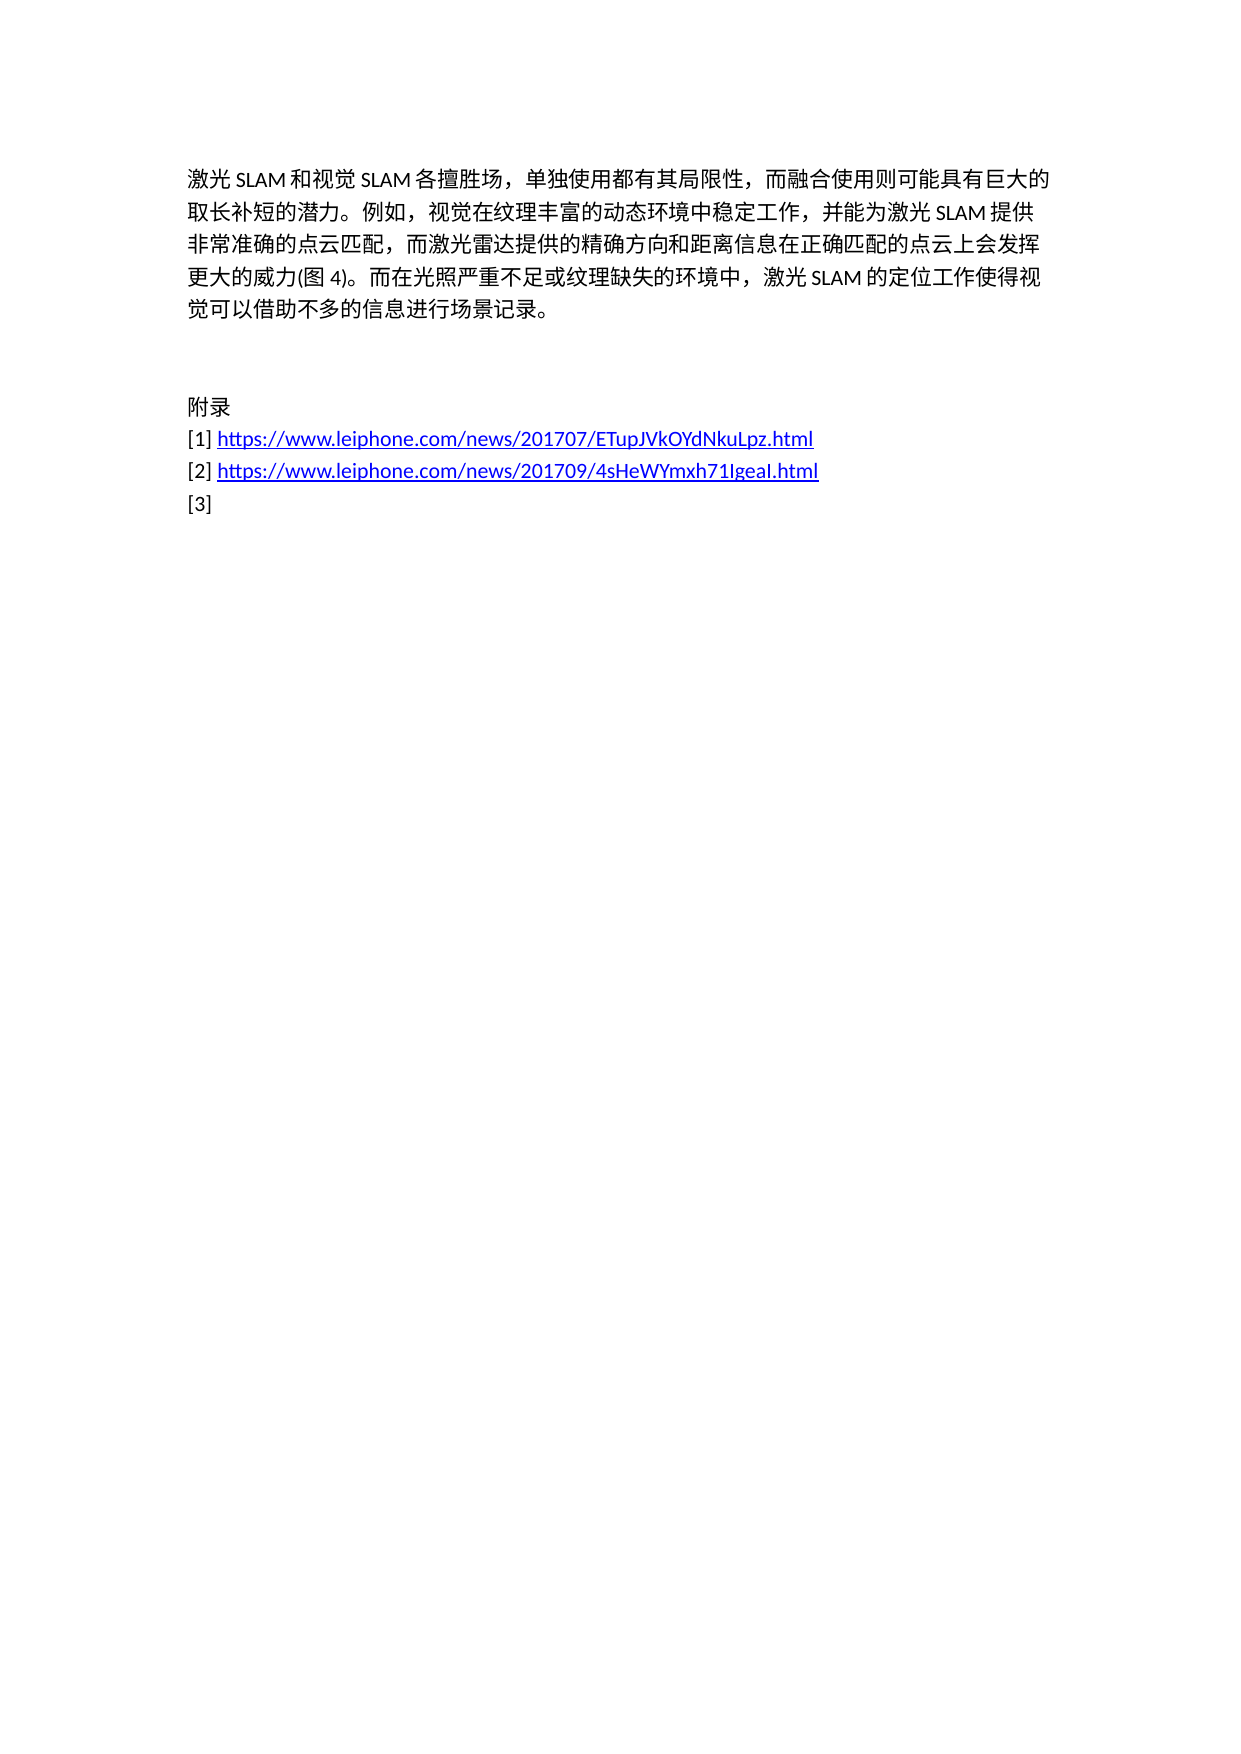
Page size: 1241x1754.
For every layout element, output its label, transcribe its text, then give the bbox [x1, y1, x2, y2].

list https://www.leiphone.com/news/201707/ETupJVkOYdNkuLpz.html [187, 422, 1053, 454]
list 附录 [187, 389, 1053, 422]
list 激光SLAM和视觉SLAM各擅胜场，单独使用都有其局限性，而融合使用则可能具有巨大的取长补短的潜力。例如，视觉在纹理丰富的动态环境中稳定工作，并能为激光SLAM提供非常准确的点云匹配，而激光雷达提供的精确方向和距离信息在正确匹配的点云上会发挥更大的威力(图4)。而在光照严重不足或纹理缺失的环境中，激光SLAM的定位工作使得视觉可以借助不多的信息进行场景记录。 [187, 162, 1053, 324]
list https://www.leiphone.com/news/201709/4sHeWYmxh71IgeaI.html [187, 454, 1053, 487]
